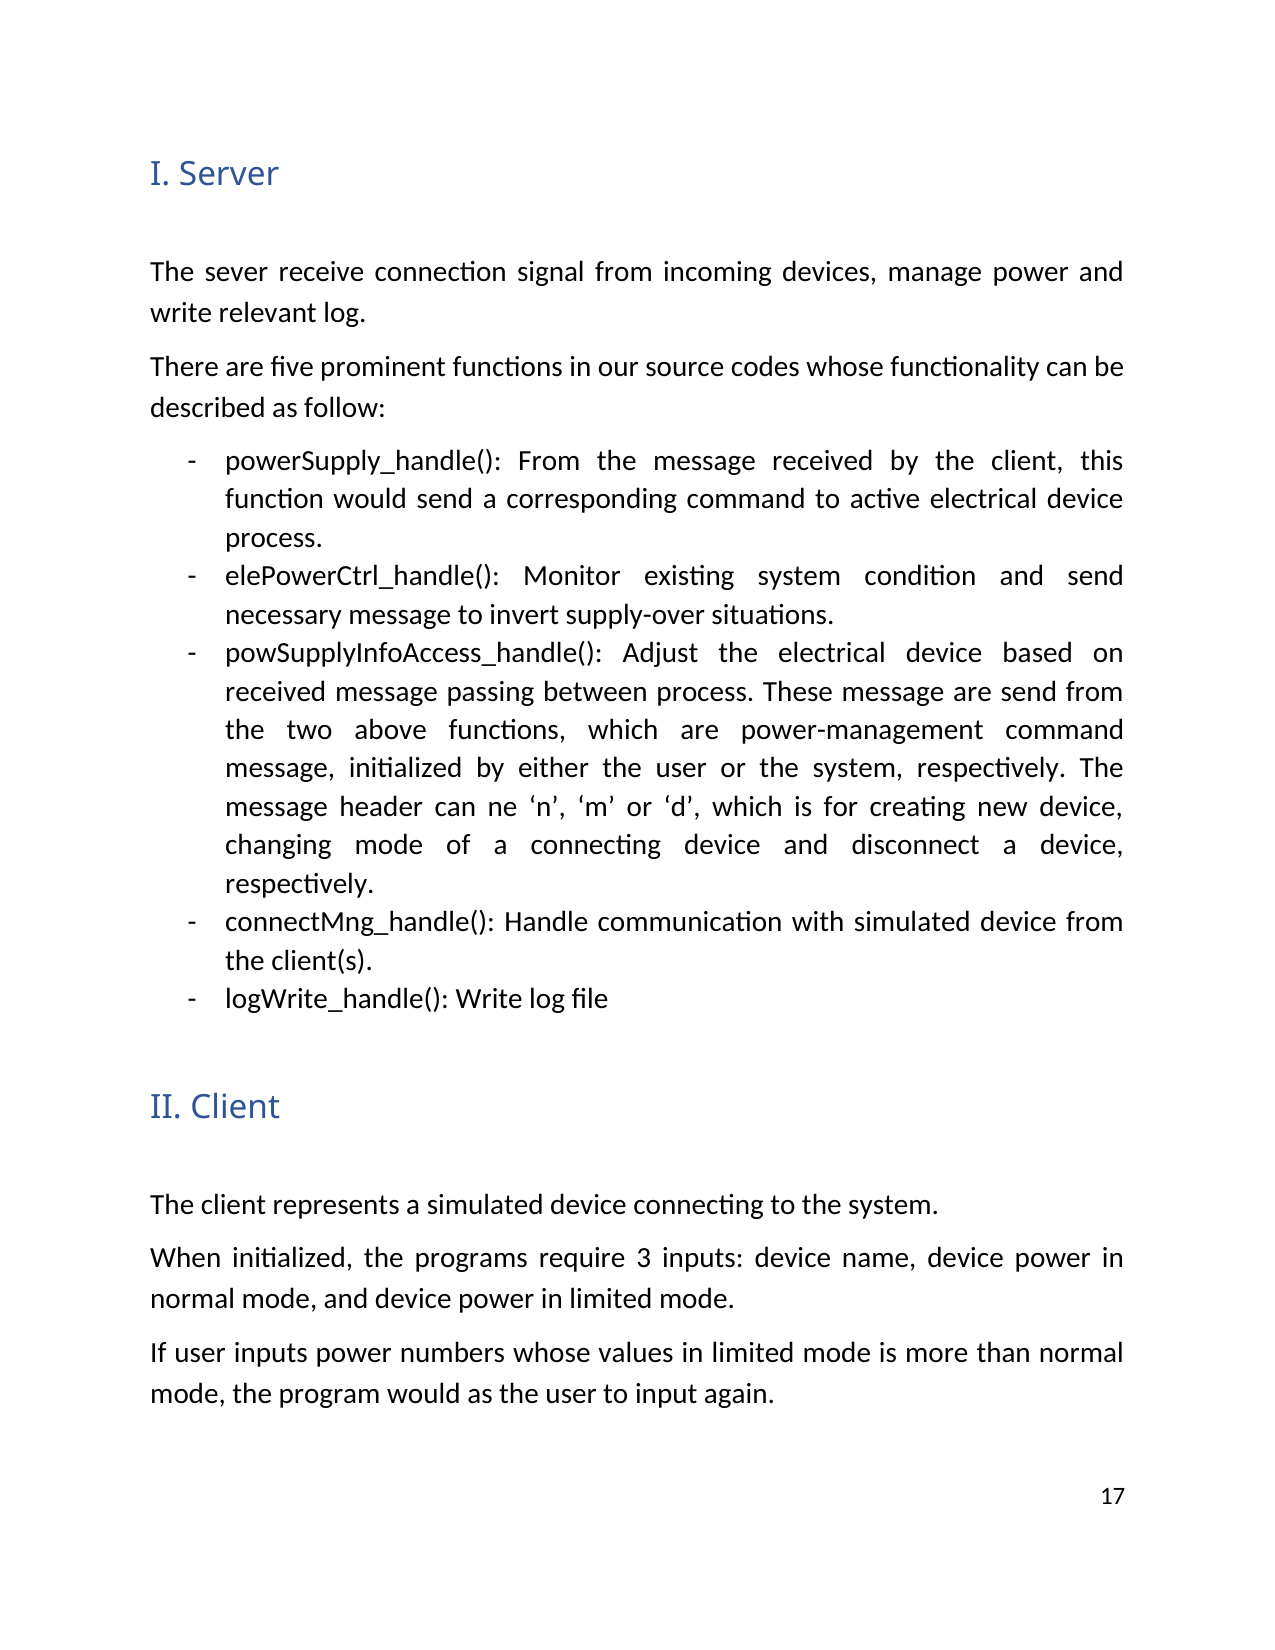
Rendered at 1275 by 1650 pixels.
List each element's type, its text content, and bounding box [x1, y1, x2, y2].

subtitle II. Client [150, 1083, 1125, 1128]
subtitle I. Server [150, 150, 1125, 195]
list logWrite_handle(): Write log file [187, 980, 1125, 1016]
text If user inputs power numbers whose values in limited mode is more than normal mode, the program would as the user to input again. [150, 1334, 1125, 1411]
text The sever receive connection signal from incoming devices, manage power and write relevant log. [150, 253, 1125, 330]
text There are five prominent functions in our source codes whose functionality can be described as follow: [150, 348, 1125, 424]
list elePowerCtrl_handle(): Monitor existing system condition and send necessary message to invert supply-over situations. [187, 557, 1125, 631]
text When initialized, the programs require 3 inputs: device name, device power in normal mode, and device power in limited mode. [150, 1239, 1125, 1316]
list connectMng_handle(): Handle communication with simulated device from the client(s). [187, 903, 1125, 977]
list powSupplyInfoAccess_handle(): Adjust the electrical device based on received message passing between process. These message are send from the two above functions, which are power-management command message, initialized by either the user or the system, respectively. The message header can ne ‘n’, ‘m’ or ‘d’, which is for creating new device, changing mode of a connecting device and disconnect a device, respectively. [187, 634, 1125, 901]
list powerSupply_handle(): From the message received by the client, this function would send a corresponding command to active electrical device process. [187, 442, 1125, 554]
text The client represents a simulated device connecting to the system. [150, 1186, 1125, 1222]
